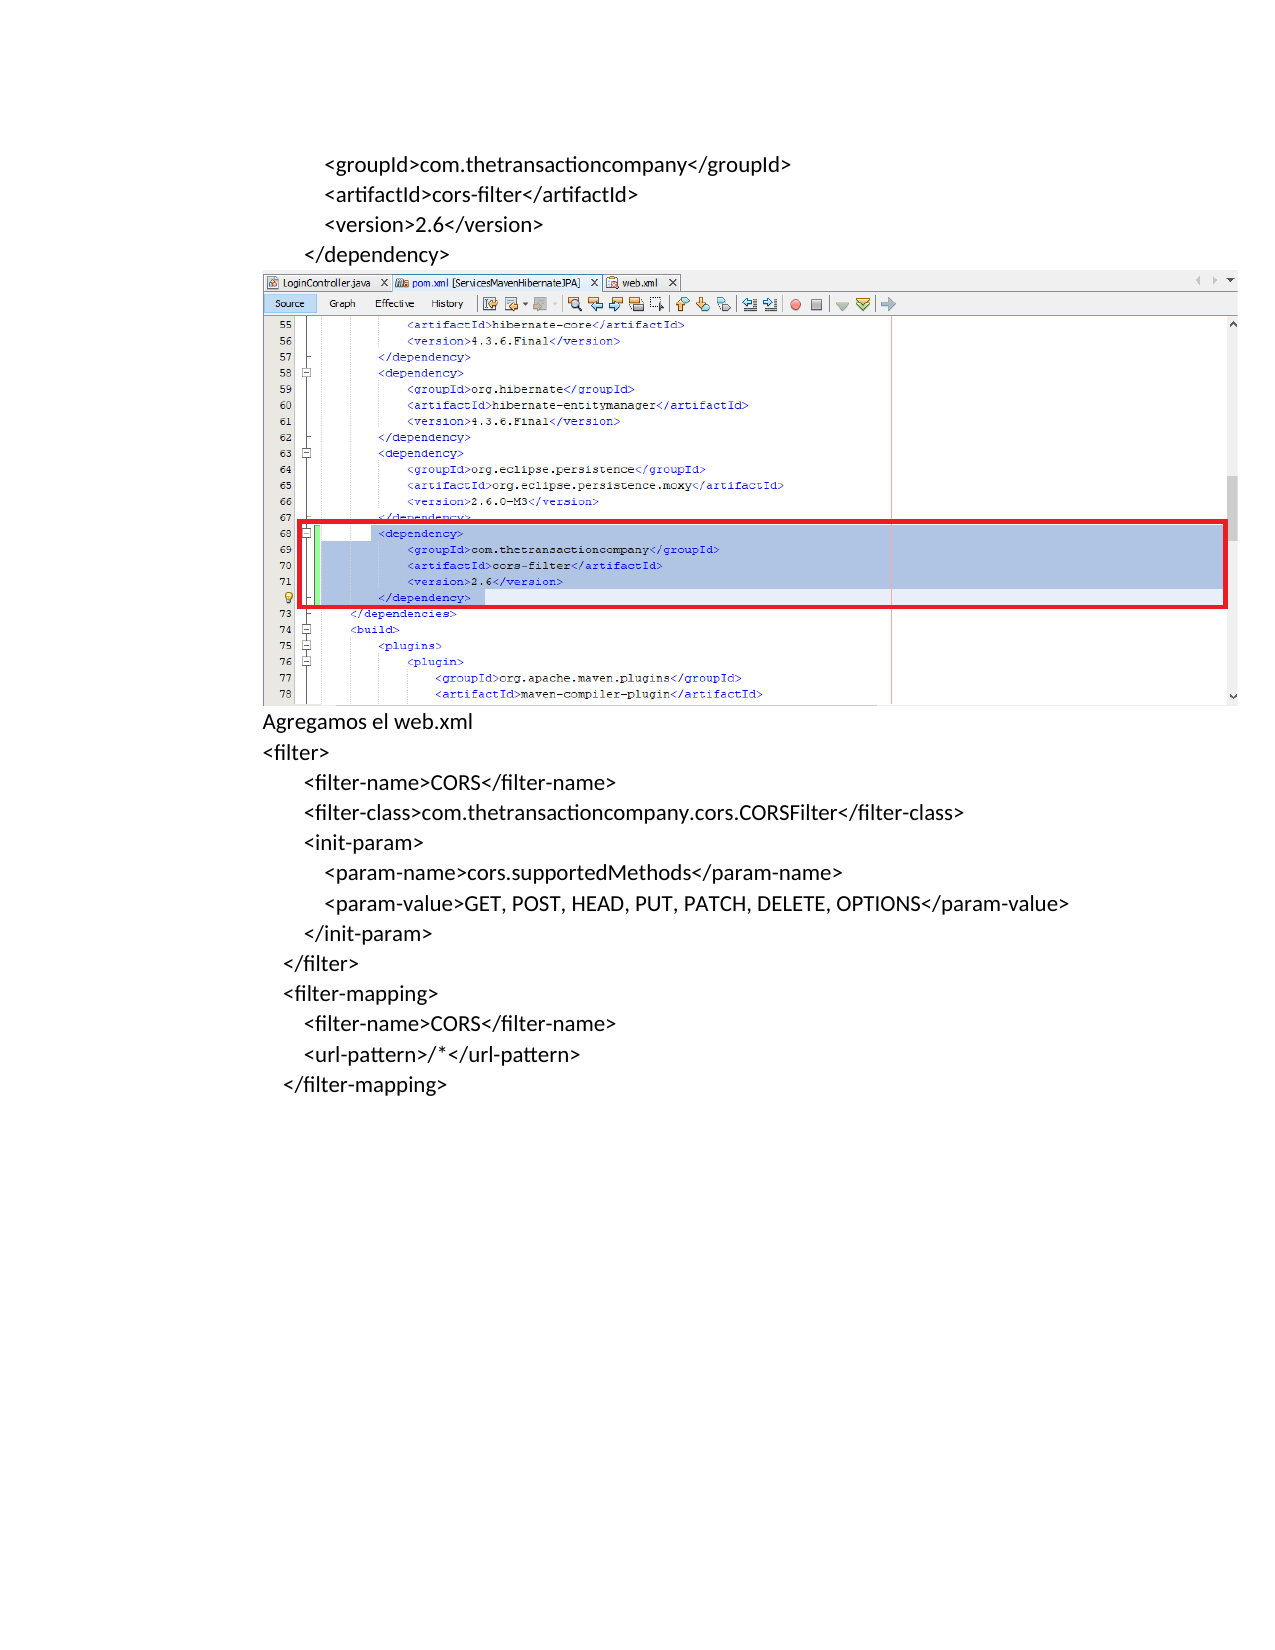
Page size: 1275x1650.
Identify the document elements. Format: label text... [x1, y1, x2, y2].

list <filter-name>CORS</filter-name> [262, 1009, 1125, 1037]
list <groupId>com.thetransactioncompany</groupId> [262, 150, 1125, 178]
list Agregamos el web.xml [262, 707, 1125, 735]
list <filter-name>CORS</filter-name> [262, 768, 1125, 796]
list <version>2.6</version> [262, 210, 1125, 238]
list <artifactId>cors-filter</artifactId> [262, 180, 1125, 208]
picture [262, 270, 1238, 706]
list <url-pattern>/*</url-pattern> [262, 1040, 1125, 1068]
list </dependency> [262, 241, 1125, 269]
list <param-value>GET, POST, HEAD, PUT, PATCH, DELETE, OPTIONS</param-value> [262, 889, 1125, 917]
list <init-param> [262, 828, 1125, 856]
list </filter> [262, 949, 1125, 977]
list <filter-class>com.thetransactioncompany.cors.CORSFilter</filter-class> [262, 798, 1125, 826]
list <filter-mapping> [262, 979, 1125, 1007]
list <filter> [262, 738, 1125, 766]
list </filter-mapping> [262, 1070, 1125, 1098]
list <param-name>cors.supportedMethods</param-name> [262, 858, 1125, 886]
list </init-param> [262, 919, 1125, 947]
